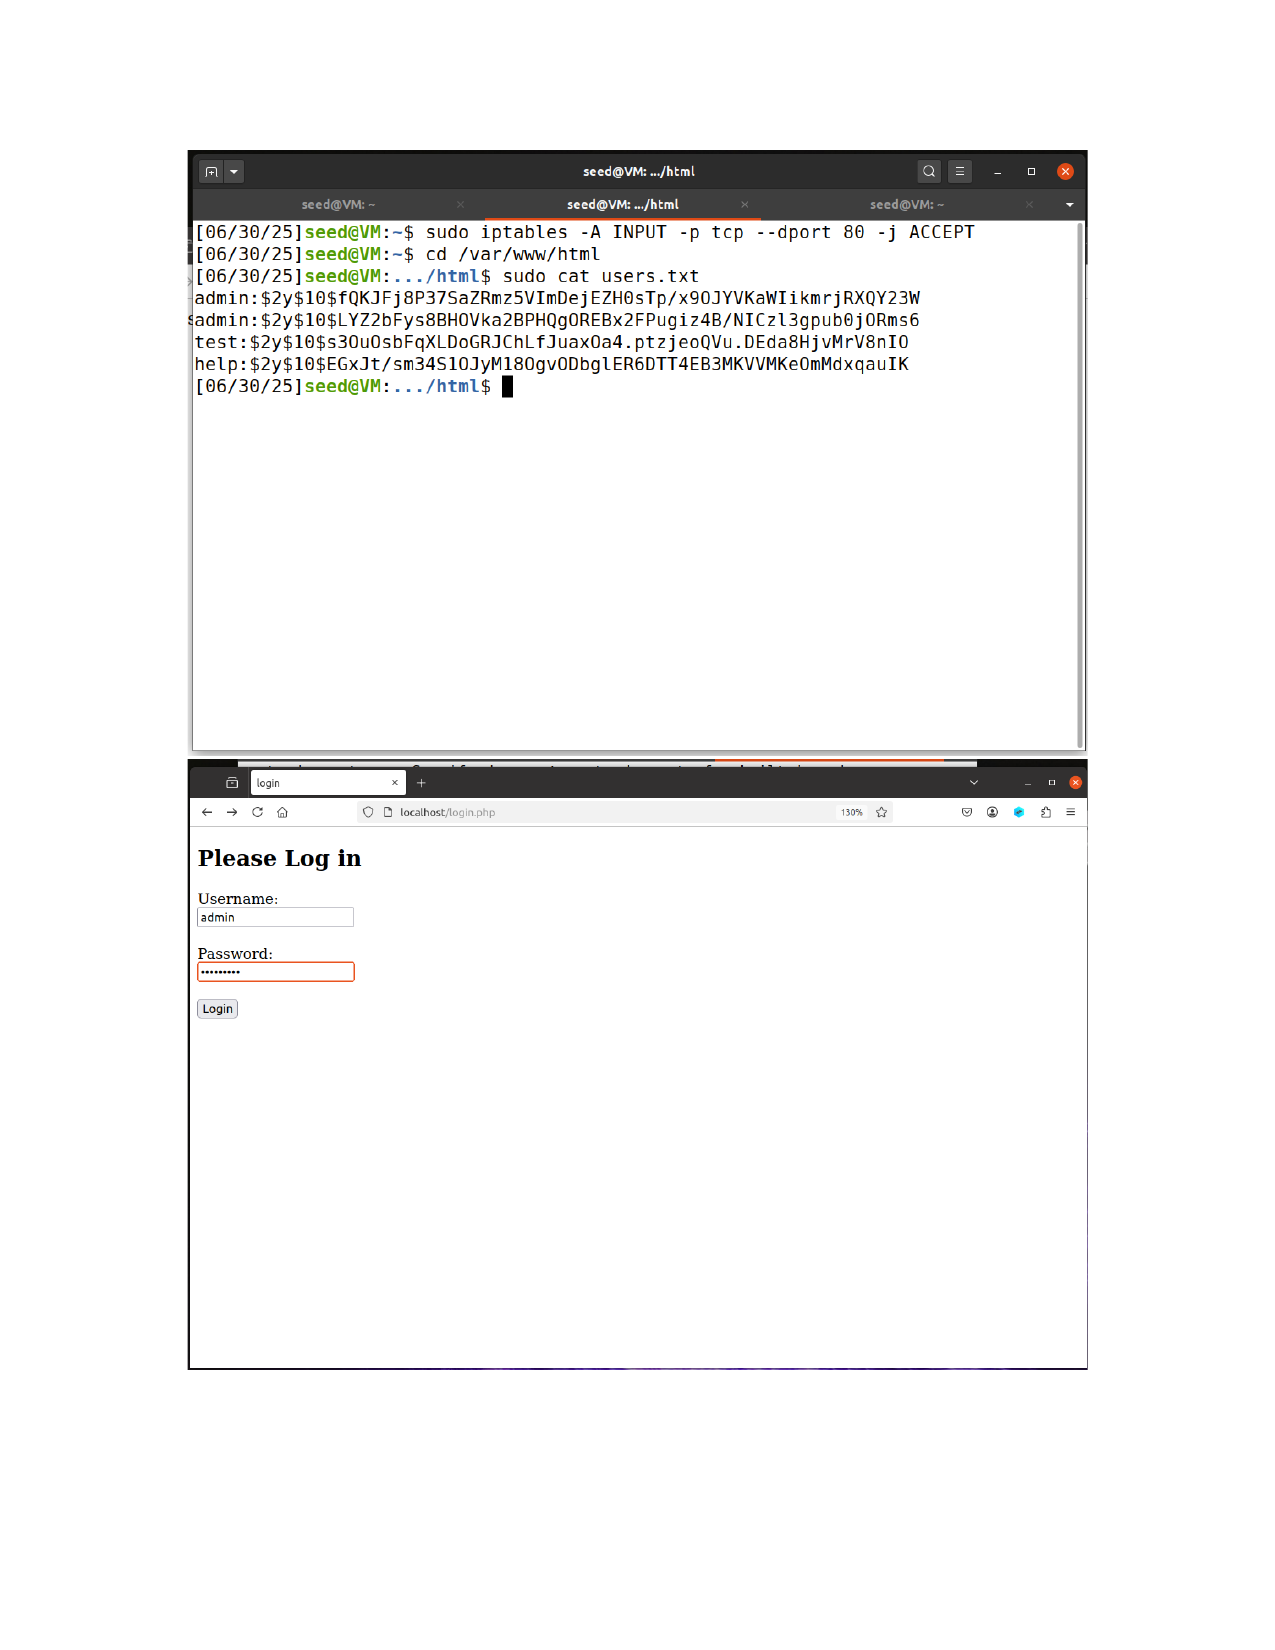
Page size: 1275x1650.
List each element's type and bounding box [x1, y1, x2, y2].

picture [187, 759, 1088, 1370]
picture [187, 150, 1088, 756]
